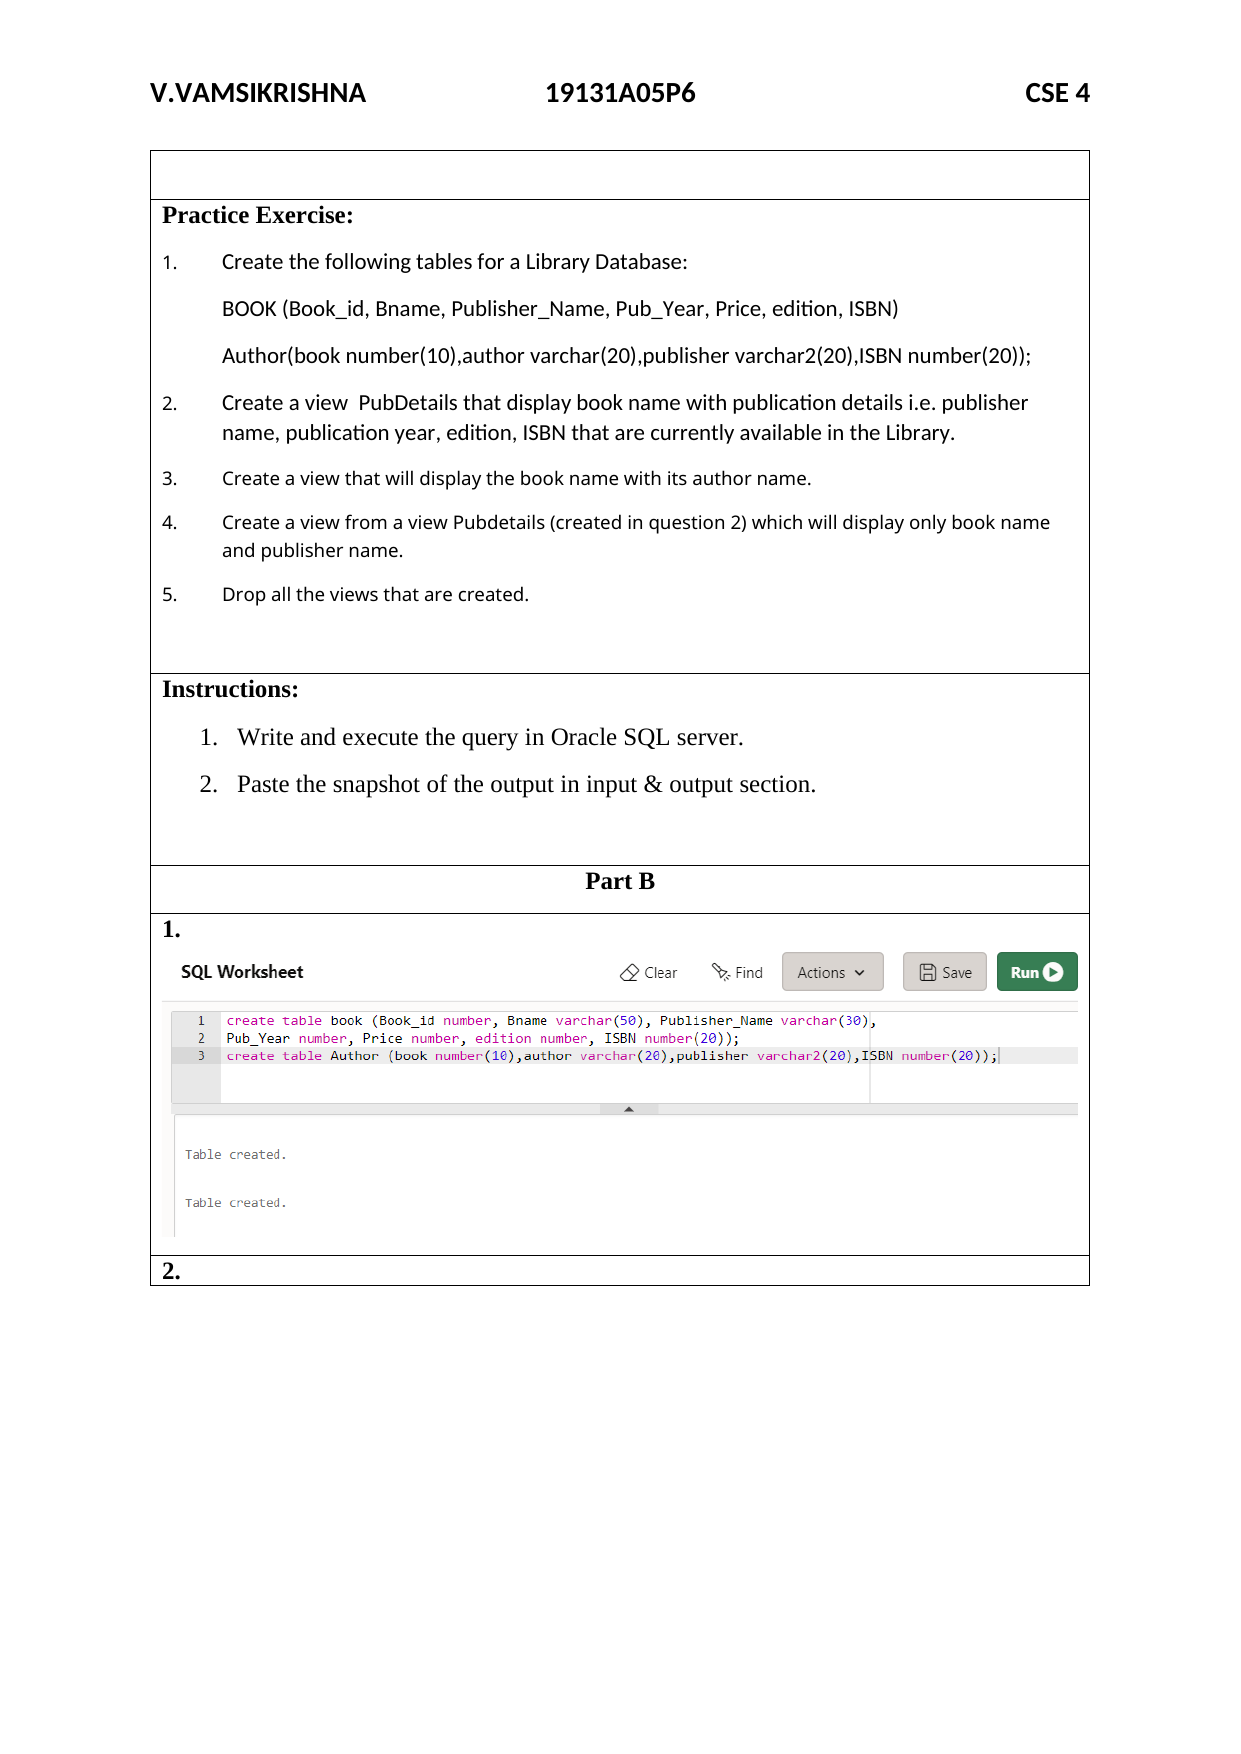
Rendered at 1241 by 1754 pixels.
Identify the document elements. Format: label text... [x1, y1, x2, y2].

table_cell Practice Exercise: Create the following tables for a Library Database: BOOK (Book_id, Bname, Publisher_Name, Pub_Year, Price, edition, ISBN) Author(book number(10),author varchar(20),publisher varchar2(20),ISBN number(20)); Create a view PubDetails that display book name with publication details i.e. publisher name, publication year, edition, ISBN that are currently available in the Library. Create a view that will display the book name with its author name. Create a view from a view Pubdetails (created in question 2) which will display only book name and publisher name. Drop all the views that are created. [151, 200, 1089, 673]
table_cell 1. [151, 914, 1089, 1255]
picture [161, 945, 1078, 1237]
table_cell Instructions: Write and execute the query in Oracle SQL server. Paste the snapshot of the output in input & output section. [151, 674, 1089, 865]
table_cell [151, 151, 1089, 199]
table_cell Part B [151, 866, 1089, 913]
table_cell 2. [151, 1256, 1089, 1285]
